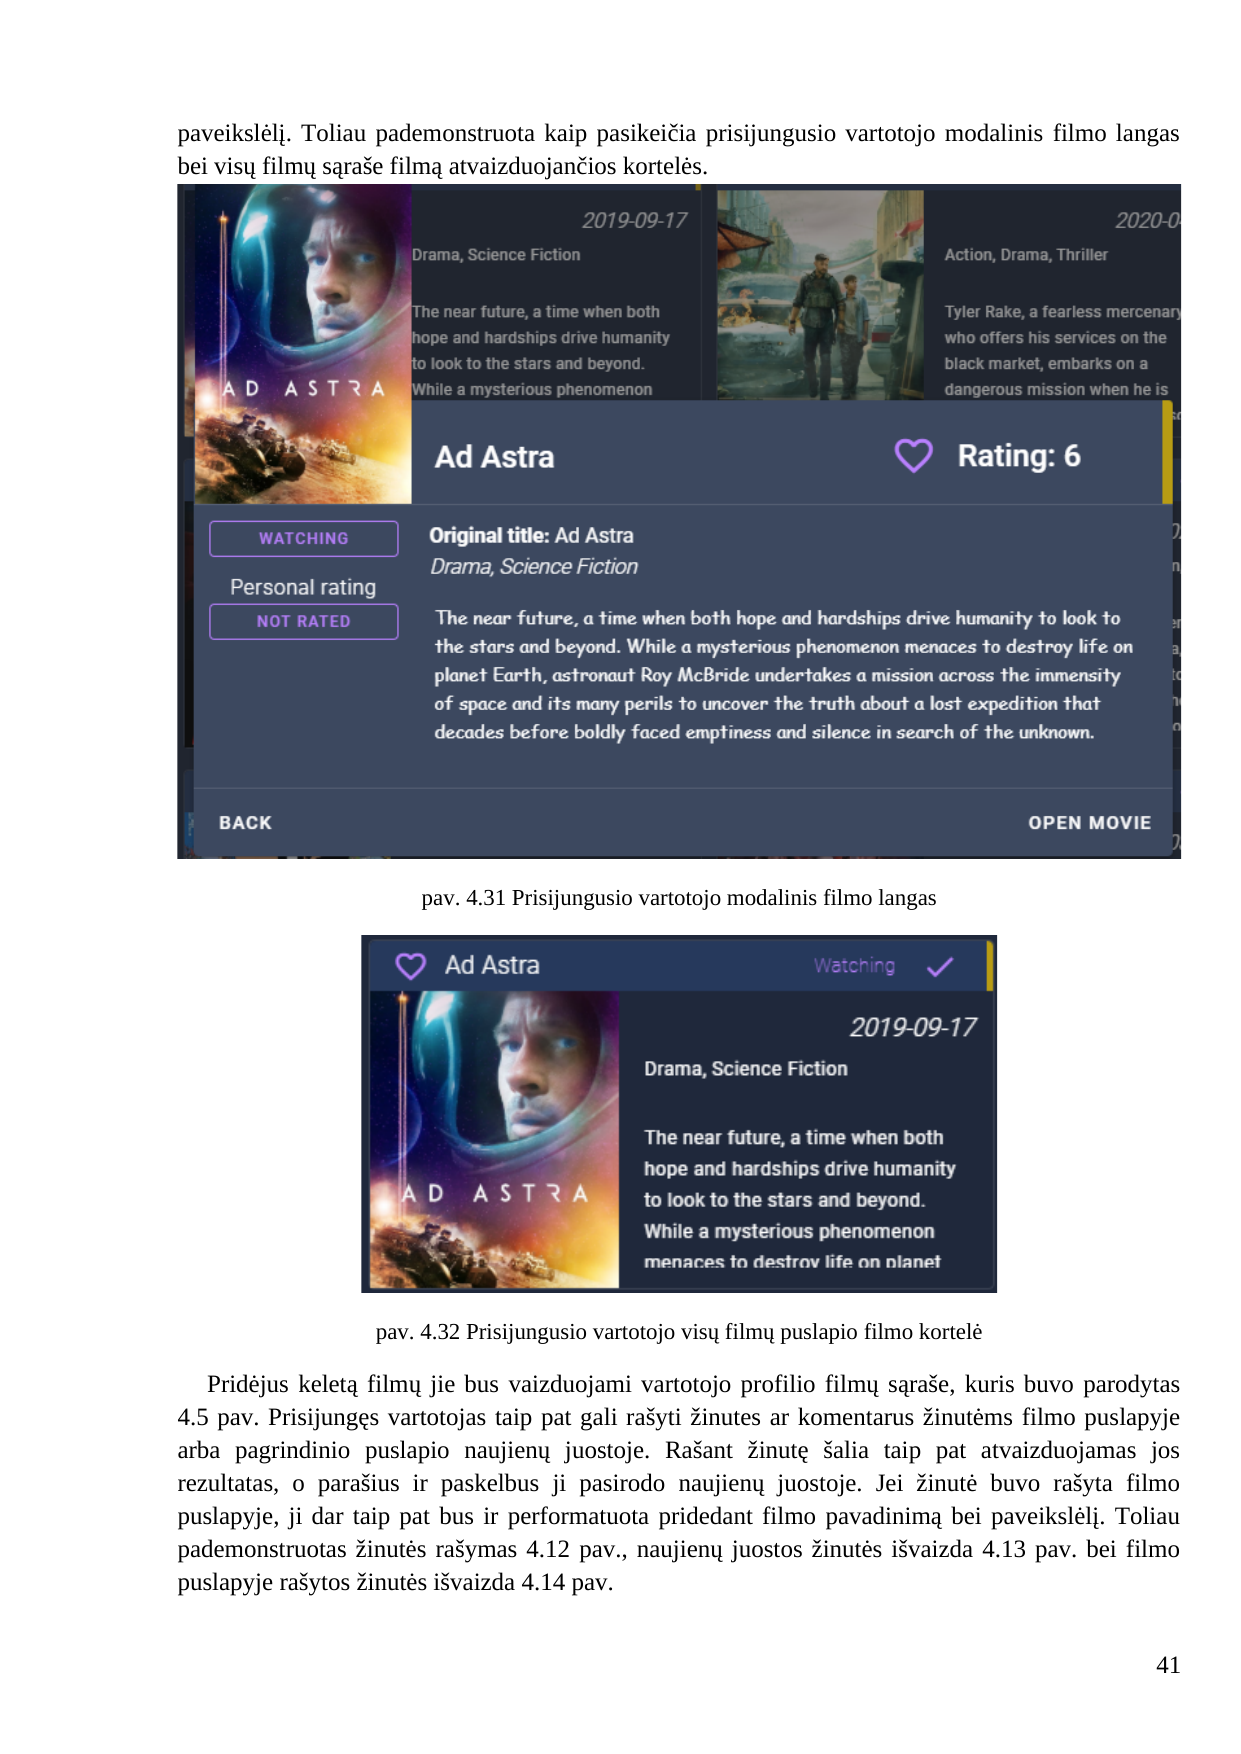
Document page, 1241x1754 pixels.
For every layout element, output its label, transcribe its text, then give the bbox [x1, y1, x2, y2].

picture [361, 935, 998, 1293]
picture [177, 184, 1182, 859]
text Pridėjus keletą filmų jie bus vaizduojami vartotojo profilio filmų sąraše, kuris buvo parodytas 4.5 pav. Prisijungęs vartotojas taip pat gali rašyti žinutes ar komentarus žinutėms filmo puslapyje arba pagrindinio puslapio naujienų juostoje. Rašant žinutę šalia taip pat atvaizduojamas jos rezultatas, o parašius ir paskelbus ji pasirodo naujienų juostoje. Jei žinutė buvo rašyta filmo puslapyje, ji dar taip pat bus ir performatuota pridedant filmo pavadinimą bei paveikslėlį. Toliau pademonstruotas žinutės rašymas 4.12 pav., naujienų juostos žinutės išvaizda 4.13 pav. bei filmo puslapyje rašytos žinutės išvaizda 4.14 pav. [177, 1369, 1181, 1596]
